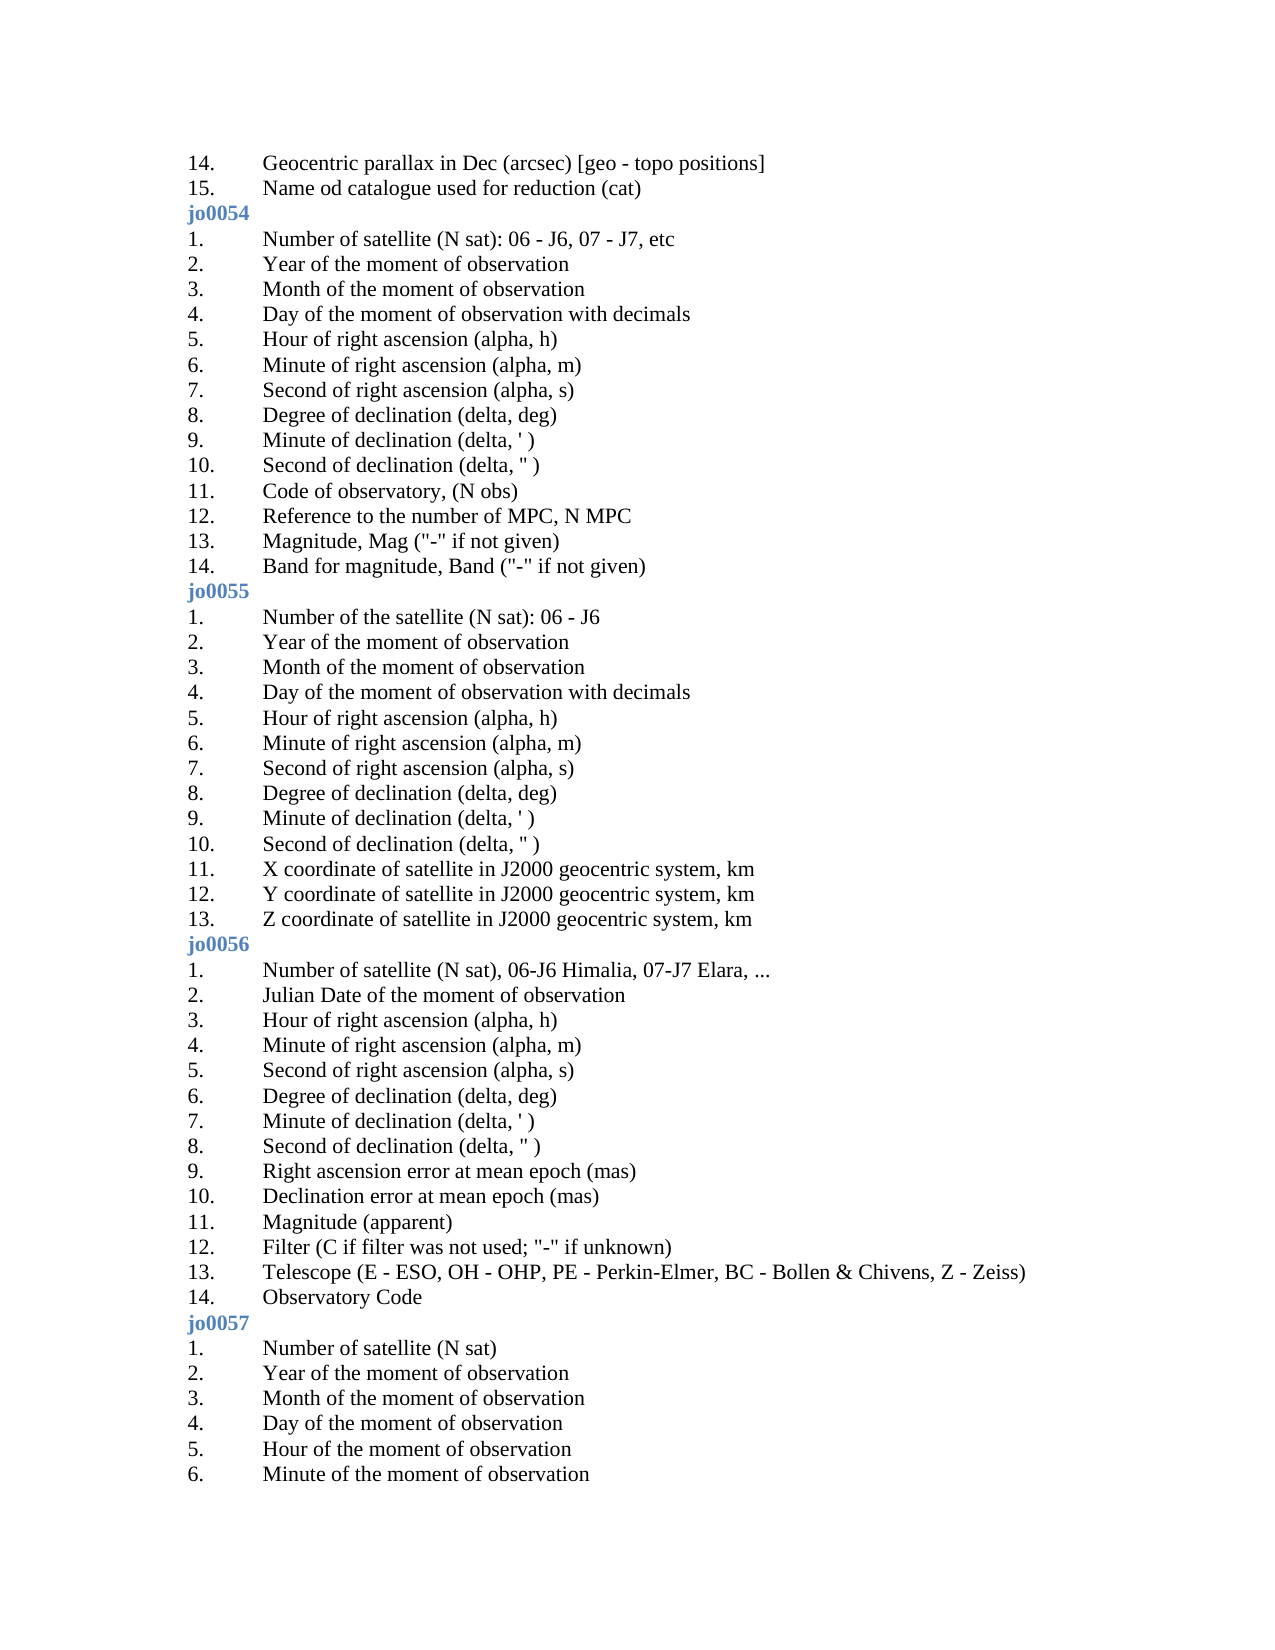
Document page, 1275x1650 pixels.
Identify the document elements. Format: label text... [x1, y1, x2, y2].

title jo0055 [187, 578, 1087, 604]
list Day of the moment of observation with decimals [187, 301, 1087, 326]
list Observatory Code [187, 1284, 1087, 1309]
list Hour of the moment of observation [187, 1436, 1087, 1461]
list Second of declination (delta, " ) [187, 1133, 1087, 1158]
list Second of declination (delta, '' ) [187, 452, 1087, 478]
list Second of right ascension (alpha, s) [187, 377, 1087, 402]
list Day of the moment of observation with decimals [187, 679, 1087, 704]
list Hour of right ascension (alpha, h) [187, 704, 1087, 730]
list Number of satellite (N sat), 06-J6 Himalia, 07-J7 Elara, ... [187, 957, 1087, 982]
list Minute of declination (delta, ' ) [187, 805, 1087, 831]
list Magnitude (apparent) [187, 1209, 1087, 1234]
list Number of the satellite (N sat): 06 - J6 [187, 604, 1087, 629]
list Band for magnitude, Band ("-" if not given) [187, 553, 1087, 578]
list Hour of right ascension (alpha, h) [187, 1007, 1087, 1032]
list Reference to the number of MPC, N MPC [187, 503, 1087, 528]
title jo0054 [187, 200, 1087, 226]
list Second of declination (delta, '' ) [187, 831, 1087, 856]
list Minute of declination (delta, ' ) [187, 427, 1087, 452]
list Day of the moment of observation [187, 1410, 1087, 1436]
list Z coordinate of satellite in J2000 geocentric system, km [187, 906, 1087, 931]
list Degree of declination (delta, deg) [187, 402, 1087, 427]
list Month of the moment of observation [187, 654, 1087, 679]
list Degree of declination (delta, deg) [187, 1083, 1087, 1108]
list Julian Date of the moment of observation [187, 982, 1087, 1007]
list Right ascension error at mean epoch (mas) [187, 1158, 1087, 1183]
list Telescope (E - ESO, OH - OHP, PE - Perkin-Elmer, BC - Bollen & Chivens, Z - Zeiss) [187, 1259, 1087, 1284]
list Second of right ascension (alpha, s) [187, 1057, 1087, 1083]
list X coordinate of satellite in J2000 geocentric system, km [187, 856, 1087, 881]
list Minute of right ascension (alpha, m) [187, 730, 1087, 755]
list Code of observatory, (N obs) [187, 478, 1087, 503]
list Minute of right ascension (alpha, m) [187, 352, 1087, 377]
list Filter (C if filter was not used; "-" if unknown) [187, 1234, 1087, 1259]
list Y coordinate of satellite in J2000 geocentric system, km [187, 881, 1087, 906]
list Year of the moment of observation [187, 1360, 1087, 1385]
list Magnitude, Mag ("-" if not given) [187, 528, 1087, 553]
list Minute of the moment of observation [187, 1461, 1087, 1486]
list Minute of declination (delta, ' ) [187, 1108, 1087, 1133]
list Month of the moment of observation [187, 1385, 1087, 1410]
list Number of satellite (N sat) [187, 1335, 1087, 1360]
list Second of right ascension (alpha, s) [187, 755, 1087, 780]
list Hour of right ascension (alpha, h) [187, 326, 1087, 352]
list Geocentric parallax in Dec (arcsec) [geo - topo positions] [187, 150, 1087, 175]
list Declination error at mean epoch (mas) [187, 1183, 1087, 1209]
title jo0056 [187, 931, 1087, 957]
list Year of the moment of observation [187, 629, 1087, 654]
list Name od catalogue used for reduction (cat) [187, 175, 1087, 200]
title jo0057 [187, 1309, 1087, 1335]
list Month of the moment of observation [187, 276, 1087, 301]
list Degree of declination (delta, deg) [187, 780, 1087, 805]
list Number of satellite (N sat): 06 - J6, 07 - J7, etc [187, 226, 1087, 251]
list Year of the moment of observation [187, 251, 1087, 276]
list Minute of right ascension (alpha, m) [187, 1032, 1087, 1057]
